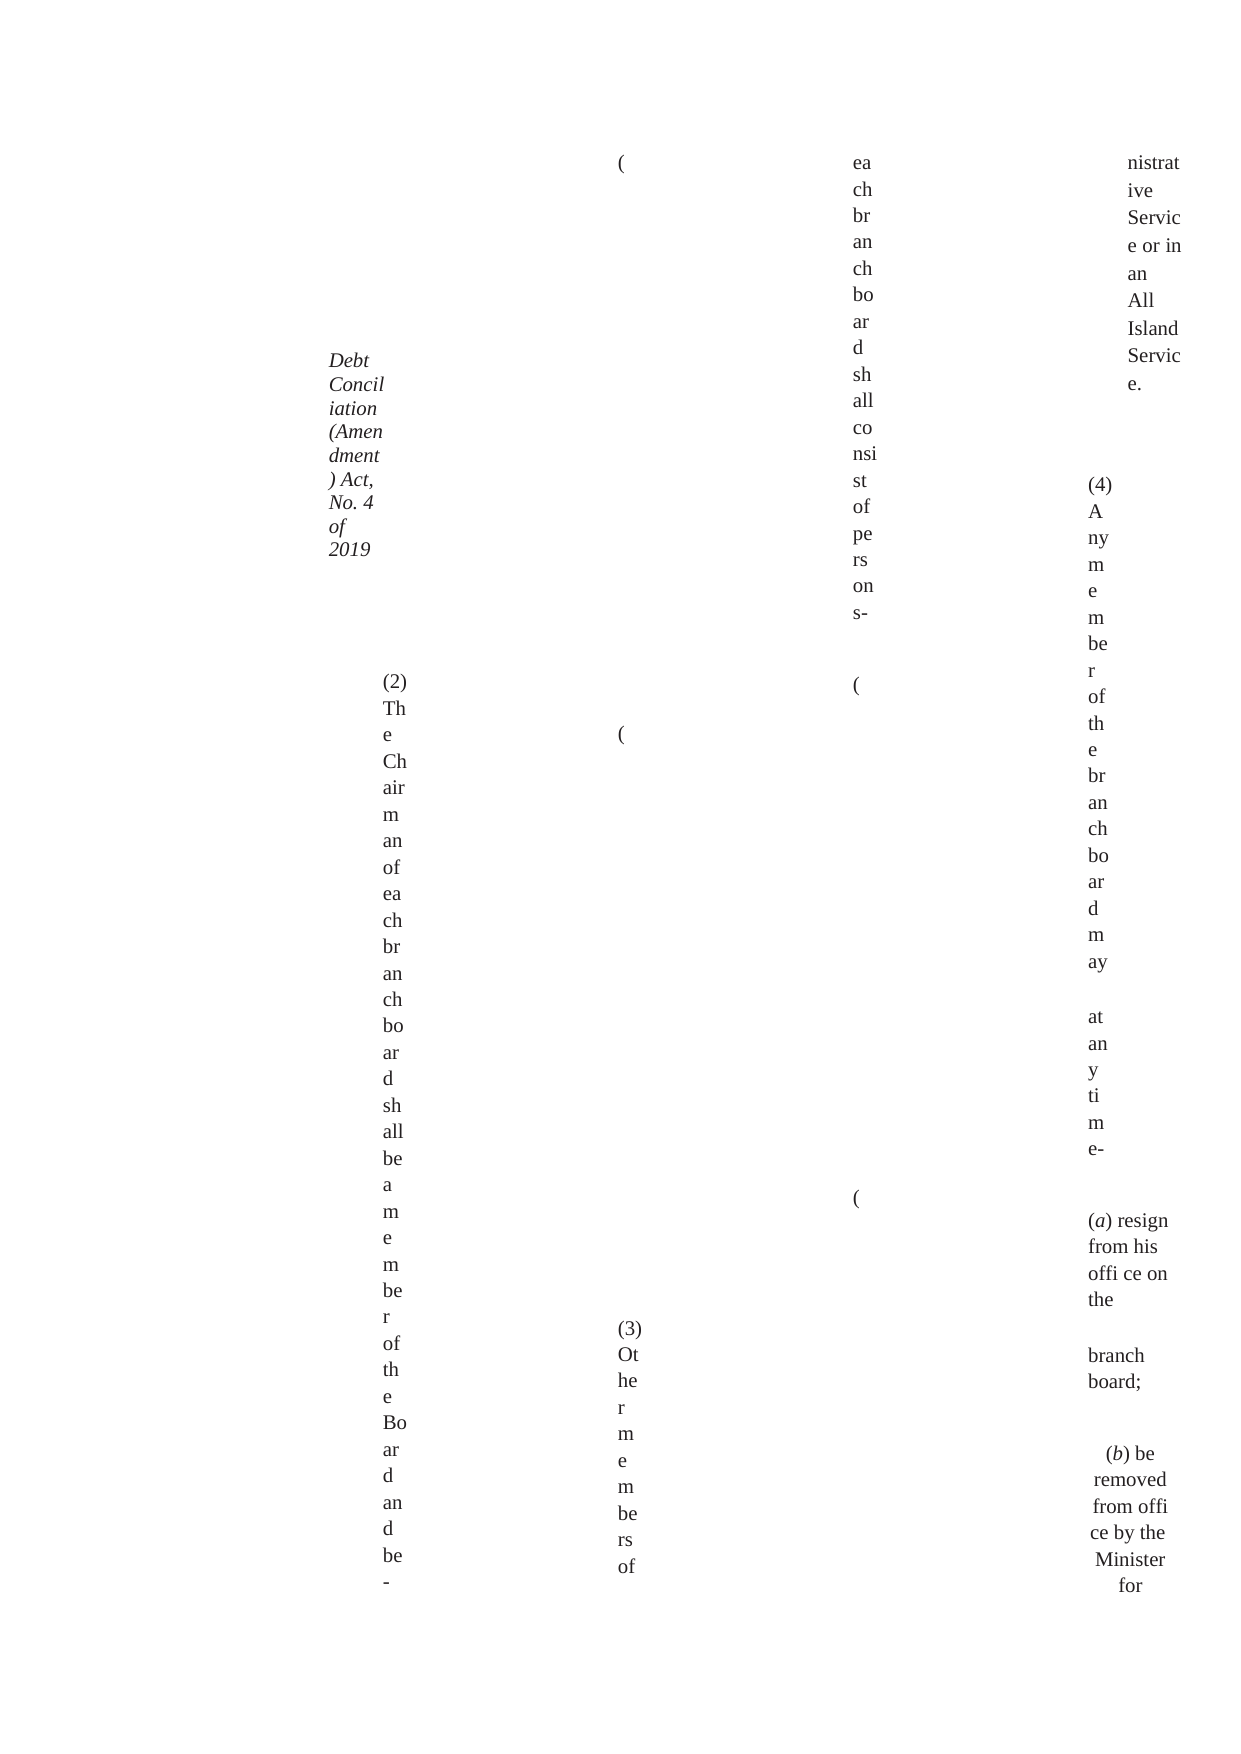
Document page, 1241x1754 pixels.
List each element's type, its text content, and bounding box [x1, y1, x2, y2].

text (a) resign from his offi ce on the branch board; [1088, 1208, 1181, 1393]
text (b) who hold or have held a post of Class I offi cer in the Sri Lanka Administrative Service or in an All Island Service. [1088, 150, 1181, 395]
text (b) be removed from offi ce by the Minister for reasons assigned. [1088, 1441, 1172, 1597]
text Debt Conciliation (Amendment) Act, No. 4 of 2019 3 [328, 349, 385, 587]
text (4) Any member of the branch board may at any time- [1088, 444, 1113, 1160]
